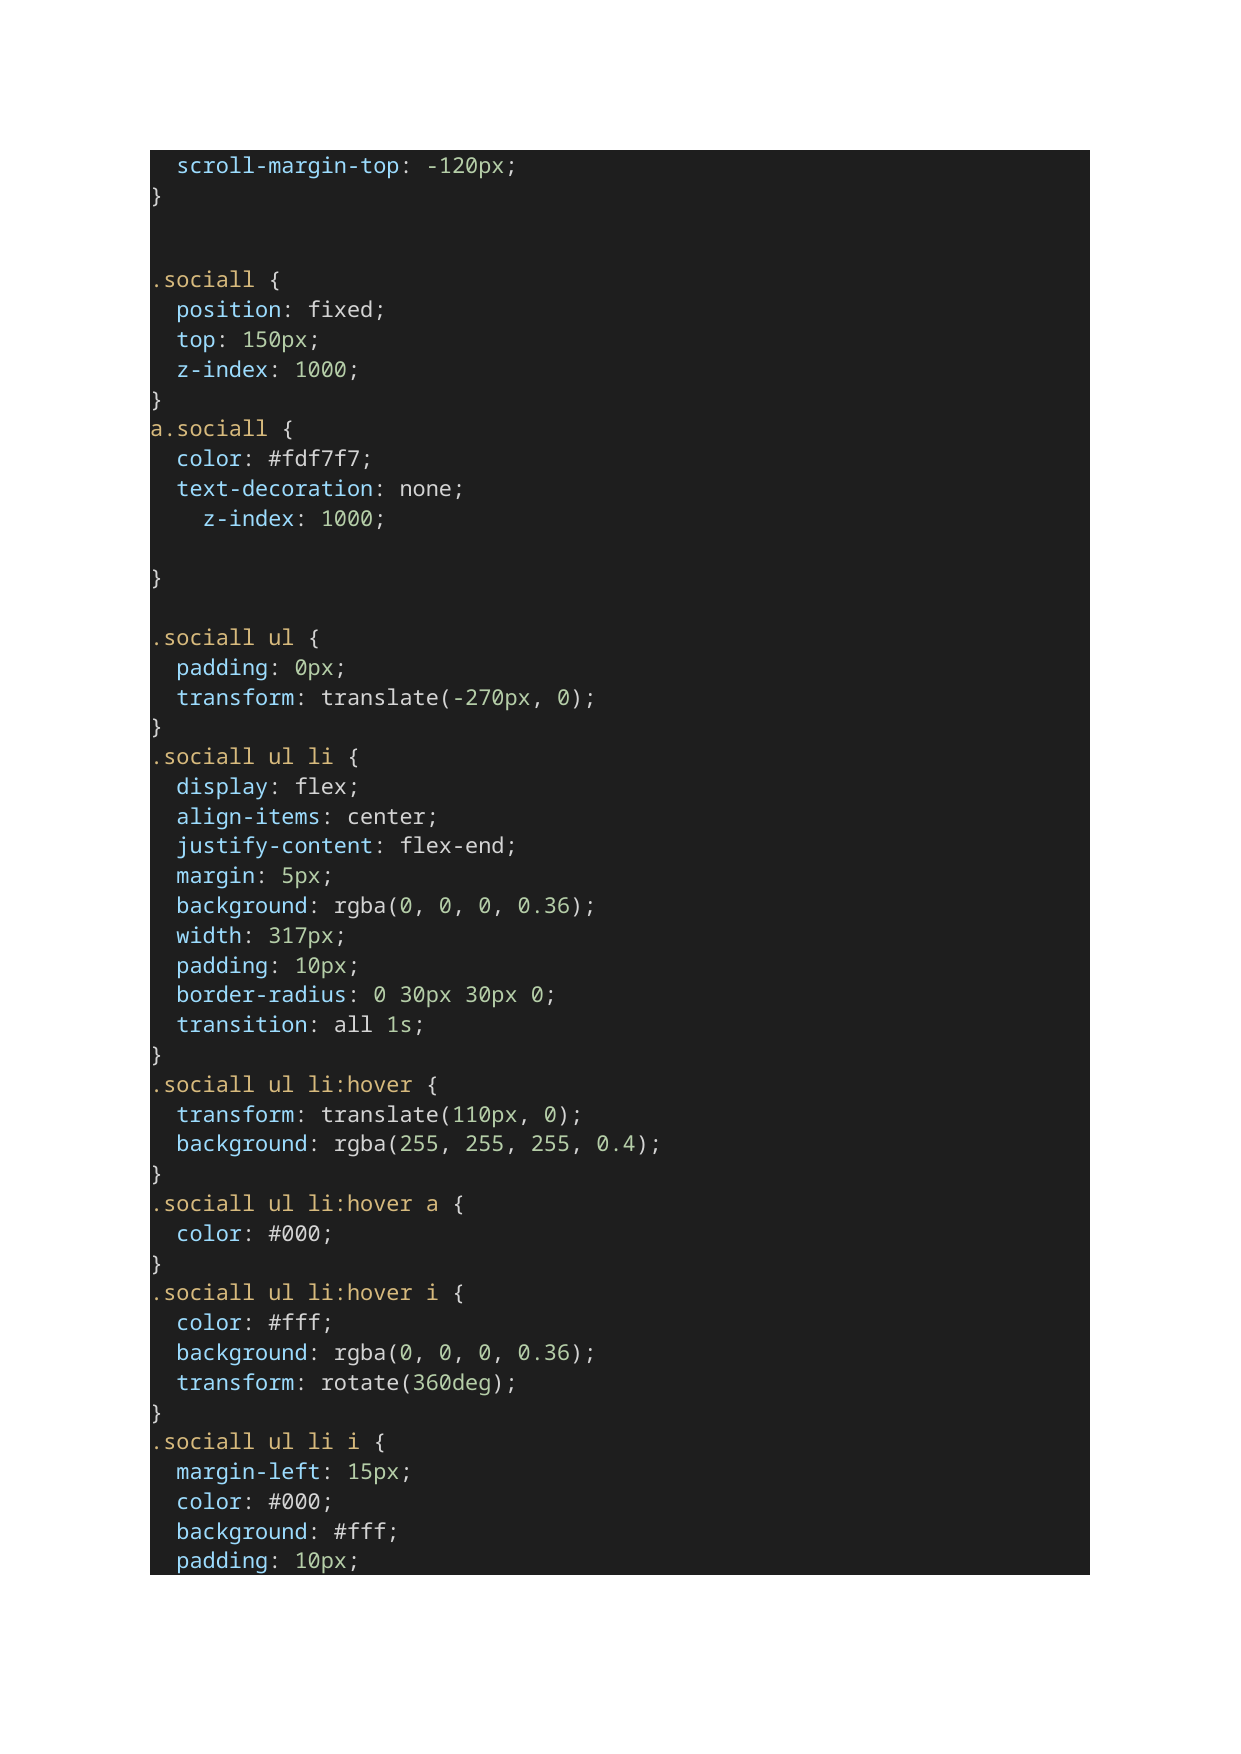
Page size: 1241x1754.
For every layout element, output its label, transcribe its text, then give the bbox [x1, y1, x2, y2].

text top: 150px; [150, 324, 1090, 354]
text color: #fff; [150, 1307, 1090, 1337]
text } [150, 180, 1090, 209]
text color: #fdf7f7; [150, 443, 1090, 473]
text } [150, 1247, 1090, 1277]
text align-items: center; [150, 801, 1090, 830]
text color: #000; [150, 1218, 1090, 1247]
text transform: rotate(360deg); [150, 1367, 1090, 1396]
text color: #000; [150, 1486, 1090, 1516]
text transform: translate(-270px, 0); [150, 681, 1090, 711]
text justify-content: flex-end; [150, 830, 1090, 860]
text width: 317px; [150, 920, 1090, 949]
text } [150, 383, 1090, 413]
text } [150, 1158, 1090, 1188]
text padding: 0px; [150, 652, 1090, 681]
text scroll-margin-top: -120px; [150, 150, 1090, 180]
text .sociall ul li i { [150, 1426, 1090, 1456]
text padding: 10px; [150, 949, 1090, 979]
text transition: all 1s; [150, 1009, 1090, 1039]
text z-index: 1000; [150, 354, 1090, 383]
text .sociall ul li { [150, 741, 1090, 771]
text } [150, 562, 1090, 592]
text margin-left: 15px; [150, 1456, 1090, 1486]
text border-radius: 0 30px 30px 0; [150, 979, 1090, 1009]
text a.sociall { [150, 413, 1090, 443]
text .sociall ul li:hover a { [150, 1188, 1090, 1218]
text padding: 10px; [150, 1545, 1090, 1575]
text background: #fff; [150, 1516, 1090, 1545]
text .sociall { [150, 264, 1090, 294]
text background: rgba(0, 0, 0, 0.36); [150, 1337, 1090, 1367]
text display: flex; [150, 771, 1090, 801]
text .sociall ul { [150, 622, 1090, 652]
text text-decoration: none; [150, 473, 1090, 503]
text } [150, 1039, 1090, 1069]
text background: rgba(0, 0, 0, 0.36); [150, 890, 1090, 920]
text margin: 5px; [150, 860, 1090, 890]
text .sociall ul li:hover { [150, 1069, 1090, 1098]
text background: rgba(255, 255, 255, 0.4); [150, 1128, 1090, 1158]
text position: fixed; [150, 294, 1090, 324]
text } [150, 1396, 1090, 1426]
text transform: translate(110px, 0); [150, 1098, 1090, 1128]
text } [150, 711, 1090, 741]
text z-index: 1000; [150, 503, 1090, 532]
text .sociall ul li:hover i { [150, 1277, 1090, 1307]
